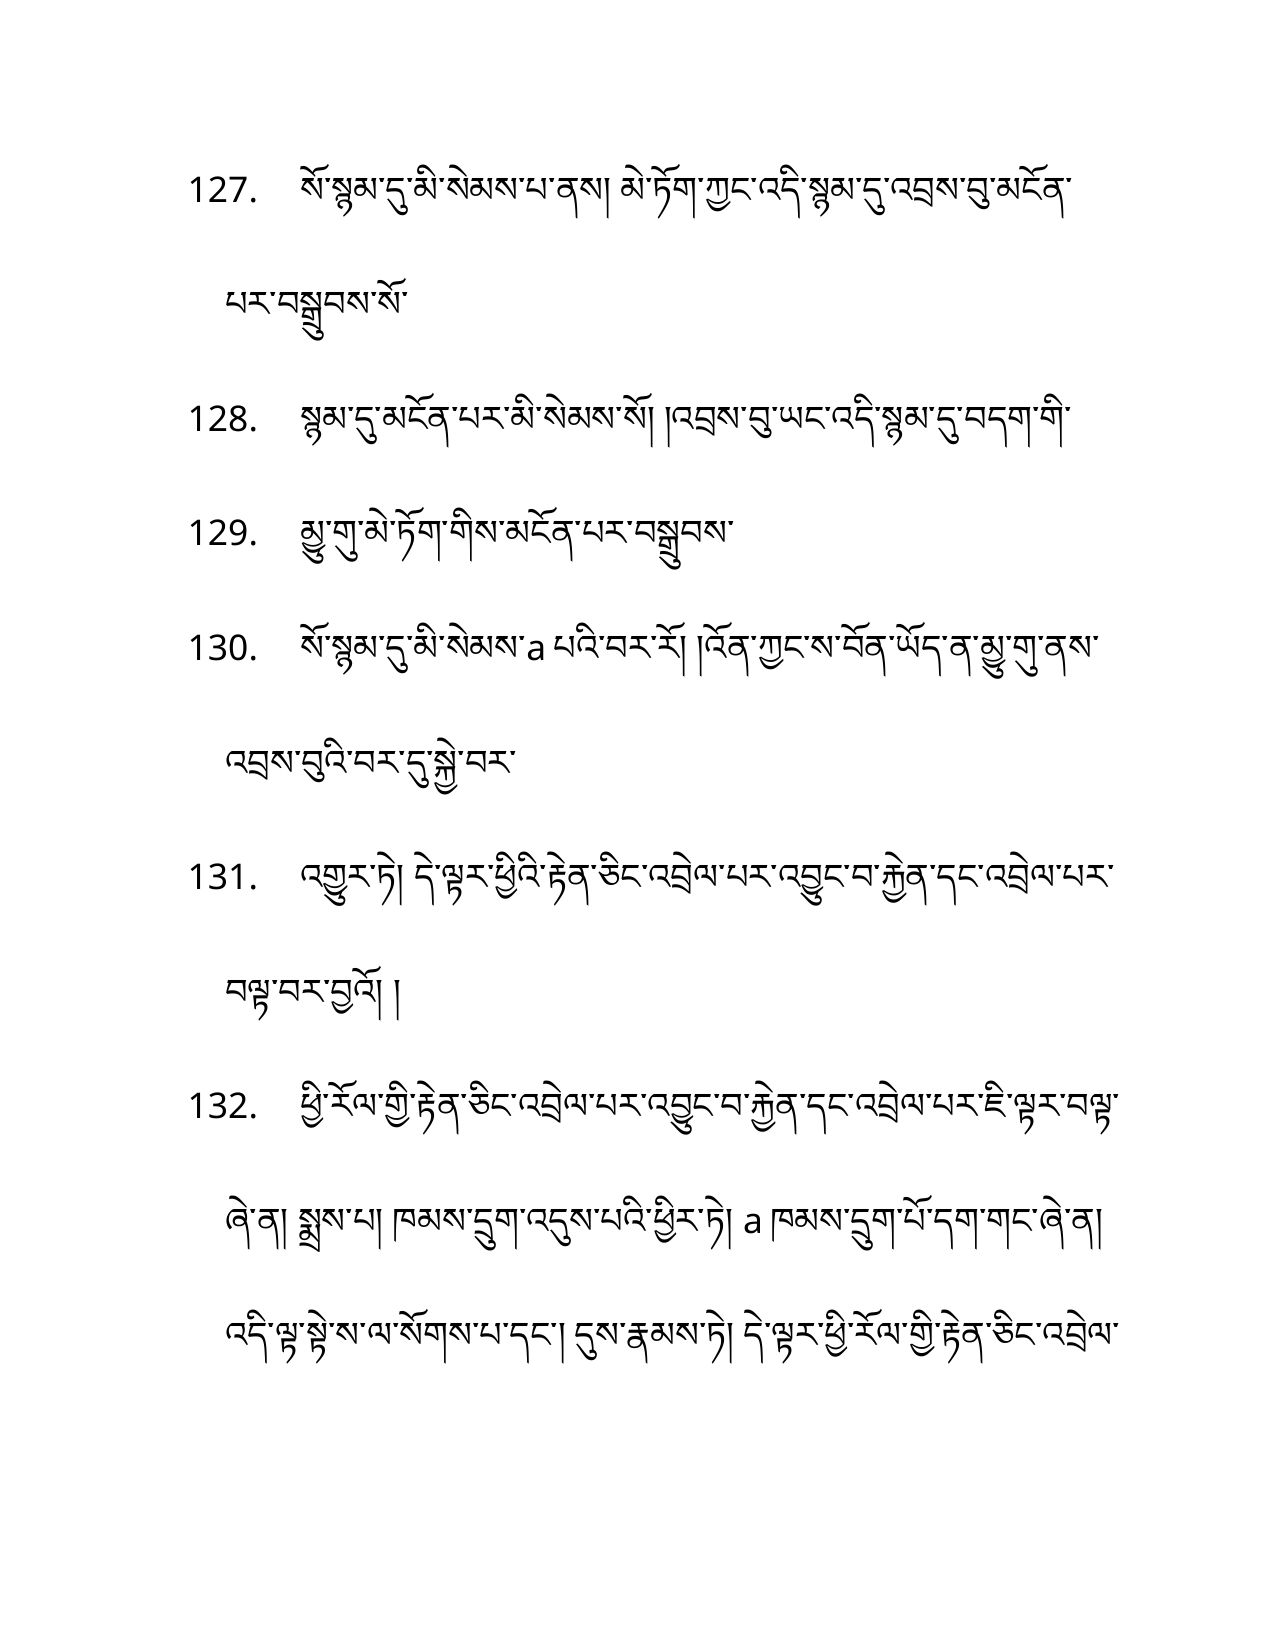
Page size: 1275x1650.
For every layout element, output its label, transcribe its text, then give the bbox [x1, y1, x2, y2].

list འགྱུར་ཏེ། དེ་ལྟར་ཕྱིའི་རྟེན་ཅིང་འབྲེལ་པར་འབྱུང་བ་རྐྱེན་དང་འབྲེལ་པར་བལྟ་བར་བྱའོ། ། [187, 837, 1125, 1052]
list མྱུ་གུ་མེ་ཏོག་གིས་མངོན་པར་བསྒྲུབས་ [187, 494, 1125, 593]
list སོ་སྙམ་དུ་མི་སེམས་aཔའི་བར་རོ། །འོན་ཀྱང་ས་བོན་ཡོད་ན་མྱུ་གུ་ནས་འབྲས་བུའི་བར་དུ་སྐྱེ་བར་ [187, 608, 1125, 823]
list སྙམ་དུ་མངོན་པར་མི་སེམས་སོ། །འབྲས་བུ་ཡང་འདི་སྙམ་དུ་བདག་གི་ [187, 379, 1125, 479]
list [187, 1067, 1125, 1396]
list སོ་སྙམ་དུ་མི་སེམས་པ་ནས། མེ་ཏོག་ཀྱང་འདི་སྙམ་དུ་འབྲས་བུ་མངོན་པར་བསྒྲུབས་སོ་ [187, 150, 1125, 364]
